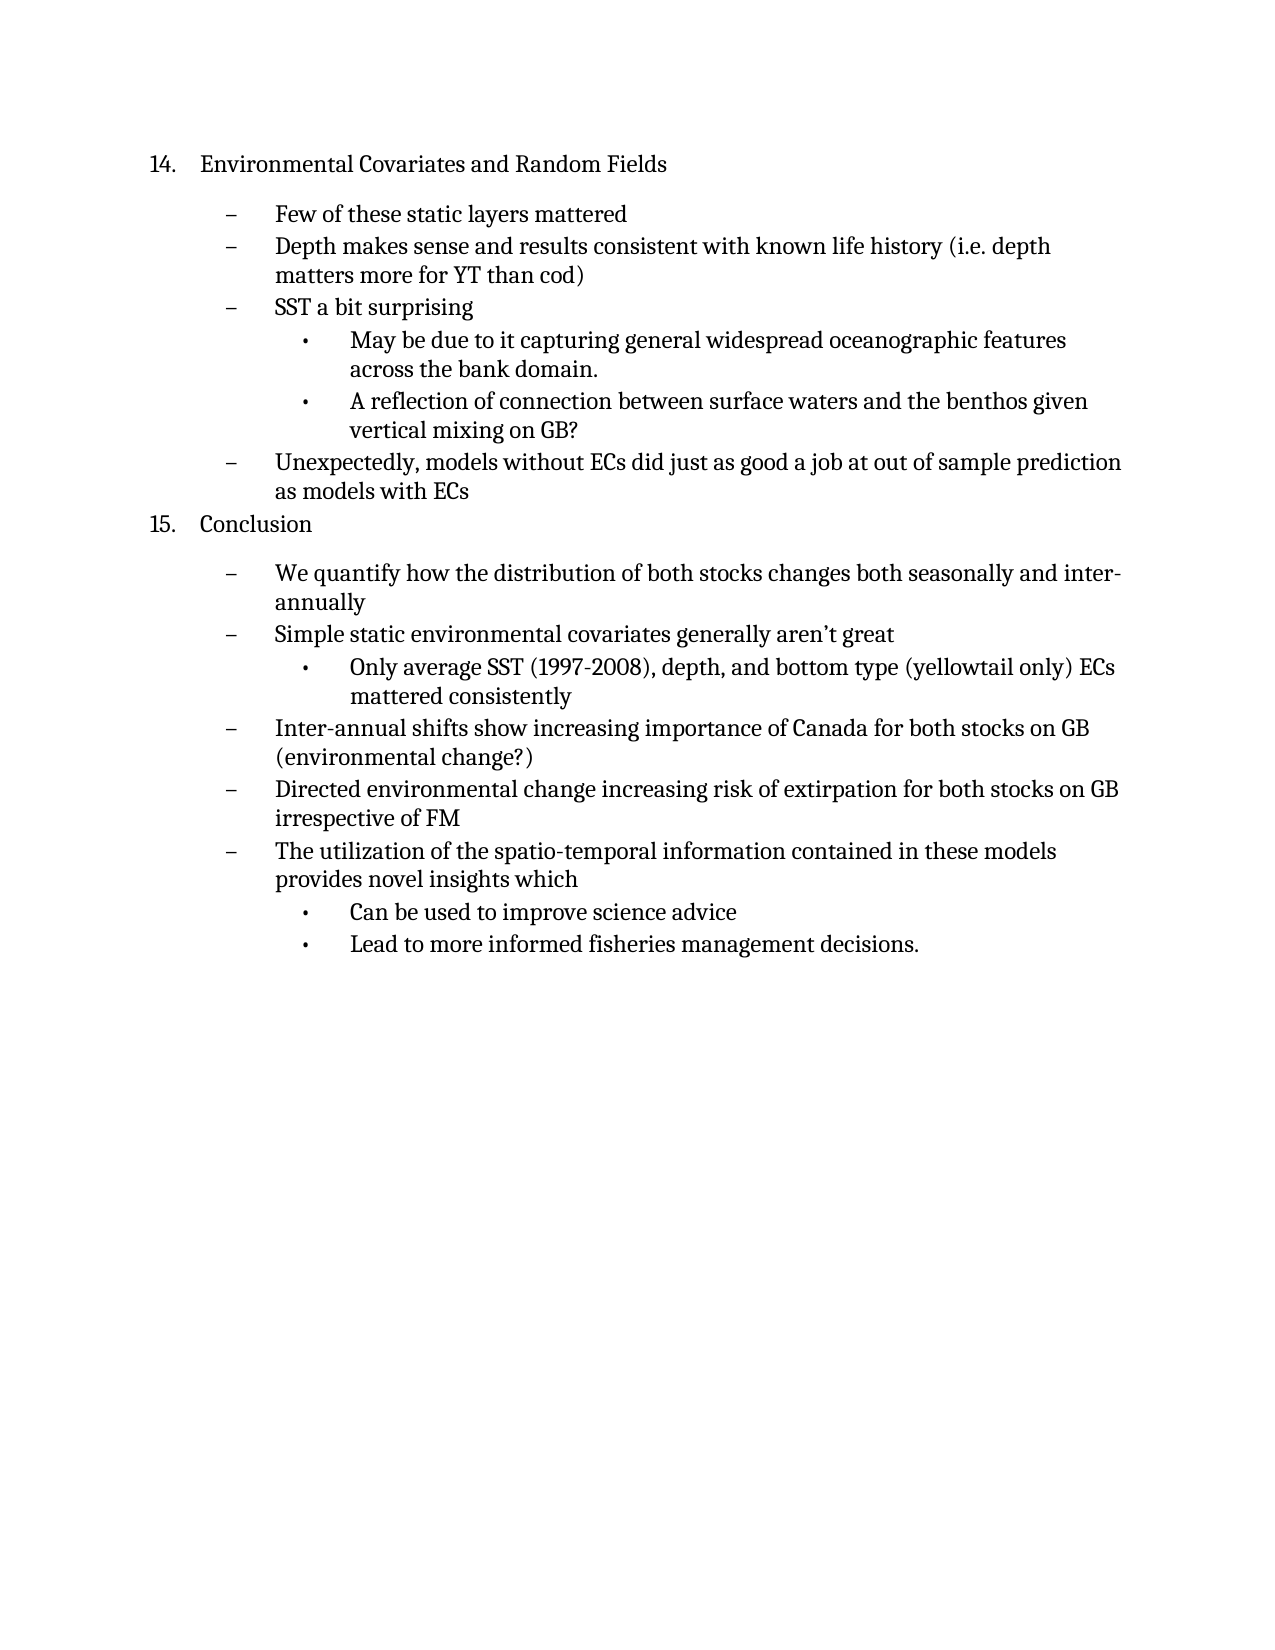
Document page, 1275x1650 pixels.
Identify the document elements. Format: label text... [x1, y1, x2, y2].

list Simple static environmental covariates generally aren’t great [225, 620, 1125, 649]
list Unexpectedly, models without ECs did just as good a job at out of sample prediction as models with ECs [225, 448, 1125, 506]
list May be due to it capturing general widespread oceanographic features across the bank domain. [300, 326, 1125, 383]
list Only average SST (1997-2008), depth, and bottom type (yellowtail only) ECs mattered consistently [300, 653, 1125, 710]
list Can be used to improve science advice [300, 898, 1125, 927]
list SST a bit surprising [225, 293, 1125, 322]
list A reflection of connection between surface waters and the benthos given vertical mixing on GB? [300, 387, 1125, 444]
list Depth makes sense and results consistent with known life history (i.e. depth matters more for YT than cod) [225, 232, 1125, 289]
list Lead to more informed fisheries management decisions. [300, 930, 1125, 959]
list The utilization of the spatio-temporal information contained in these models provides novel insights which [225, 837, 1125, 894]
list Directed environmental change increasing risk of extirpation for both stocks on GB irrespective of FM [225, 775, 1125, 833]
list Conclusion [150, 509, 1125, 538]
list Few of these static layers mattered [225, 199, 1125, 228]
list We quantify how the distribution of both stocks changes both seasonally and inter-annually [225, 559, 1125, 617]
list Environmental Covariates and Random Fields [150, 150, 1125, 179]
list Inter-annual shifts show increasing importance of Canada for both stocks on GB (environmental change?) [225, 714, 1125, 772]
